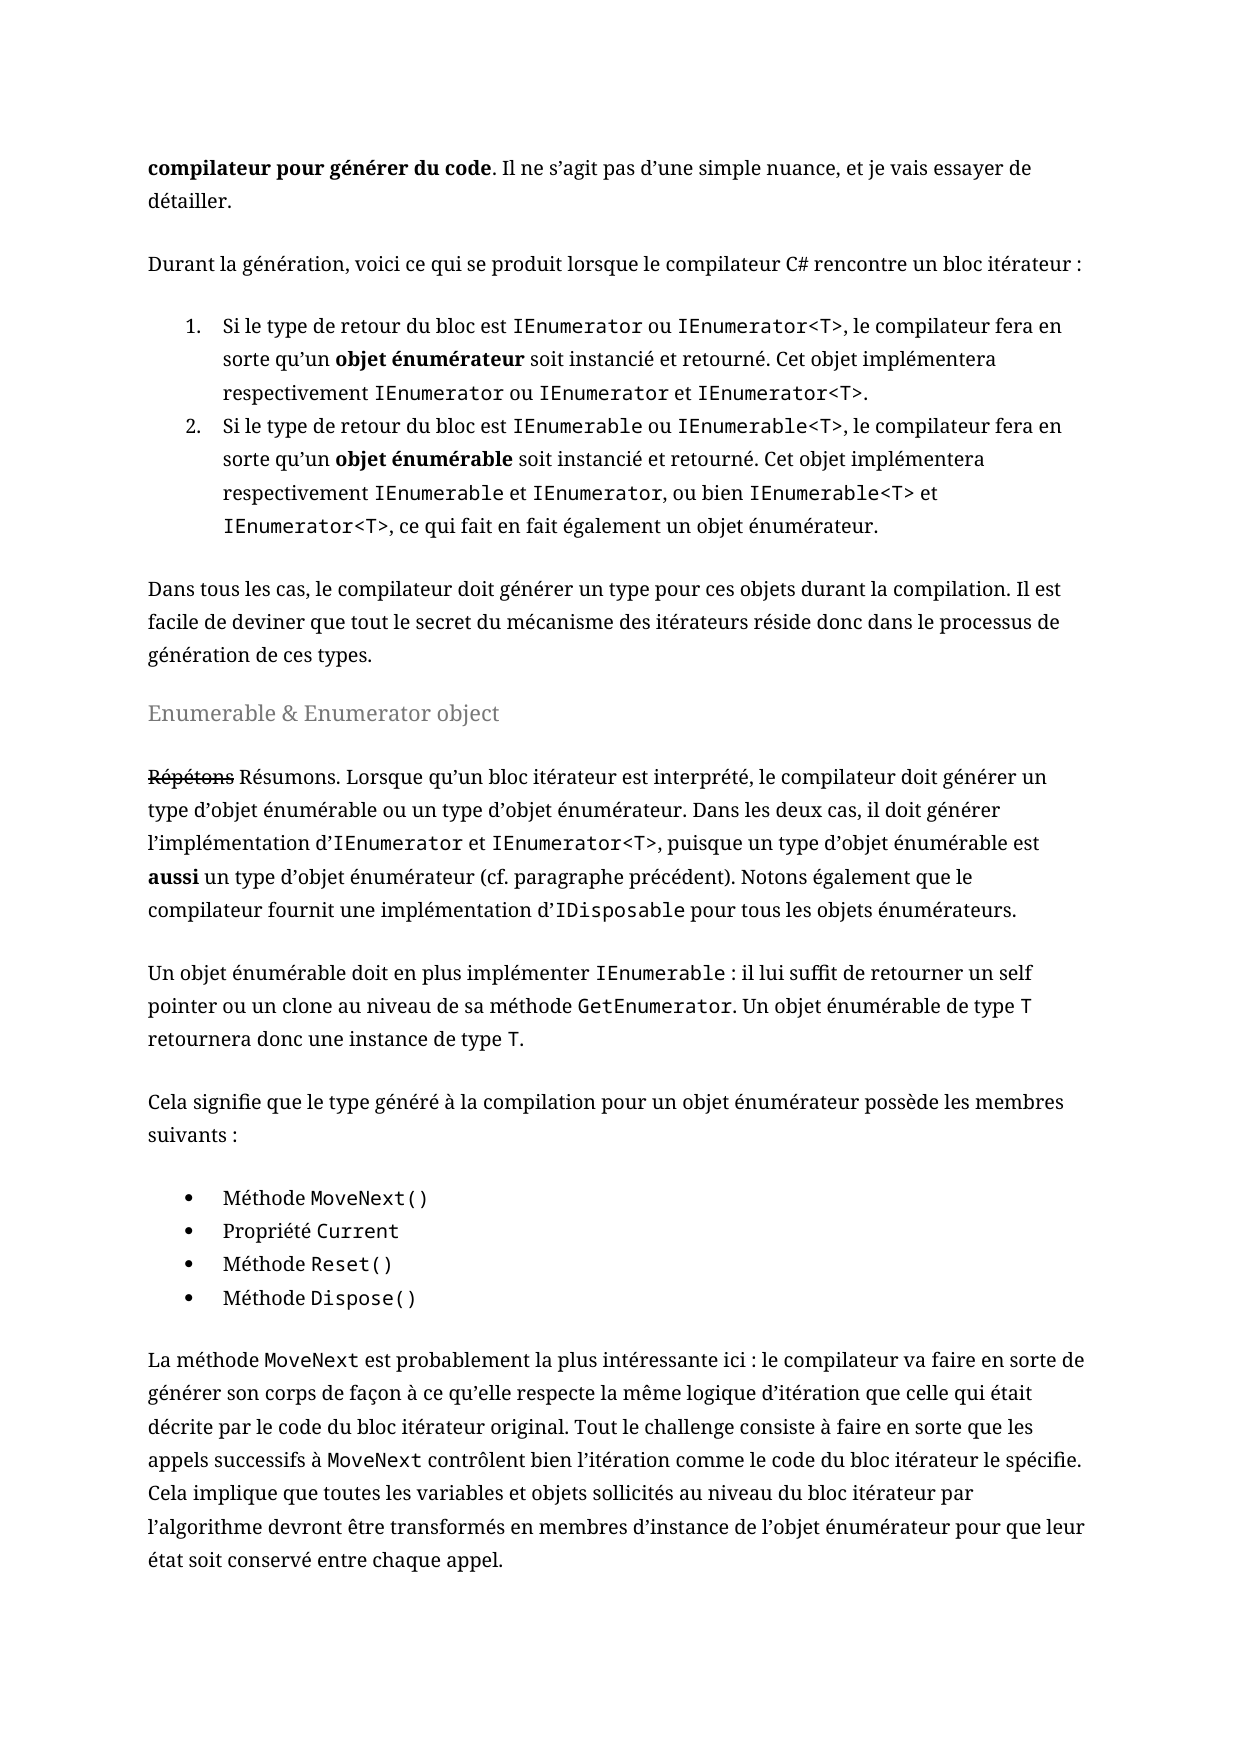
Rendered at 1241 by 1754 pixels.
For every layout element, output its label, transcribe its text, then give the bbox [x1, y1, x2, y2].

text Un objet énumérable doit en plus implémenter IEnumerable : il lui suffit de retourner un self pointer ou un clone au niveau de sa méthode GetEnumerator. Un objet énumérable de type T retournera donc une instance de type T. [148, 952, 1093, 1052]
text Répétons Résumons. Lorsque qu’un bloc itérateur est interprété, le compilateur doit générer un type d’objet énumérable ou un type d’objet énumérateur. Dans les deux cas, il doit générer l’implémentation d’IEnumerator et IEnumerator<T>, puisque un type d’objet énumérable est aussi un type d’objet énumérateur (cf. paragraphe précédent). Notons également que le compilateur fournit une implémentation d’IDisposable pour tous les objets énumérateurs. [148, 757, 1093, 923]
text Dans tous les cas, le compilateur doit générer un type pour ces objets durant la compilation. Il est facile de deviner que tout le secret du mécanisme des itérateurs réside donc dans le processus de génération de ces types. [148, 568, 1093, 668]
text Enumerable & Enumerator object [148, 698, 1093, 727]
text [148, 148, 1093, 214]
list Méthode MoveNext() [185, 1177, 1093, 1211]
text La méthode MoveNext est probablement la plus intéressante ici : le compilateur va faire en sorte de générer son corps de façon à ce qu’elle respecte la même logique d’itération que celle qui était décrite par le code du bloc itérateur original. Tout le challenge consiste à faire en sorte que les appels successifs à MoveNext contrôlent bien l’itération comme le code du bloc itérateur le spécifie. Cela implique que toutes les variables et objets sollicités au niveau du bloc itérateur par l’algorithme devront être transformés en membres d’instance de l’objet énumérateur pour que leur état soit conservé entre chaque appel. [148, 1340, 1093, 1573]
list Méthode Dispose() [185, 1277, 1093, 1311]
text Cela signifie que le type généré à la compilation pour un objet énumérateur possède les membres suivants : [148, 1082, 1093, 1148]
list Méthode Reset() [185, 1244, 1093, 1277]
list Si le type de retour du bloc est IEnumerator ou IEnumerator<T>, le compilateur fera en sorte qu’un objet énumérateur soit instancié et retourné. Cet objet implémentera respectivement IEnumerator ou IEnumerator et IEnumerator<T>. [185, 306, 1093, 406]
text Durant la génération, voici ce qui se produit lorsque le compilateur C# rencontre un bloc itérateur : [148, 243, 1093, 277]
list Propriété Current [185, 1211, 1093, 1244]
list Si le type de retour du bloc est IEnumerable ou IEnumerable<T>, le compilateur fera en sorte qu’un objet énumérable soit instancié et retourné. Cet objet implémentera respectivement IEnumerable et IEnumerator, ou bien IEnumerable<T> et IEnumerator<T>, ce qui fait en fait également un objet énumérateur. [185, 406, 1093, 539]
